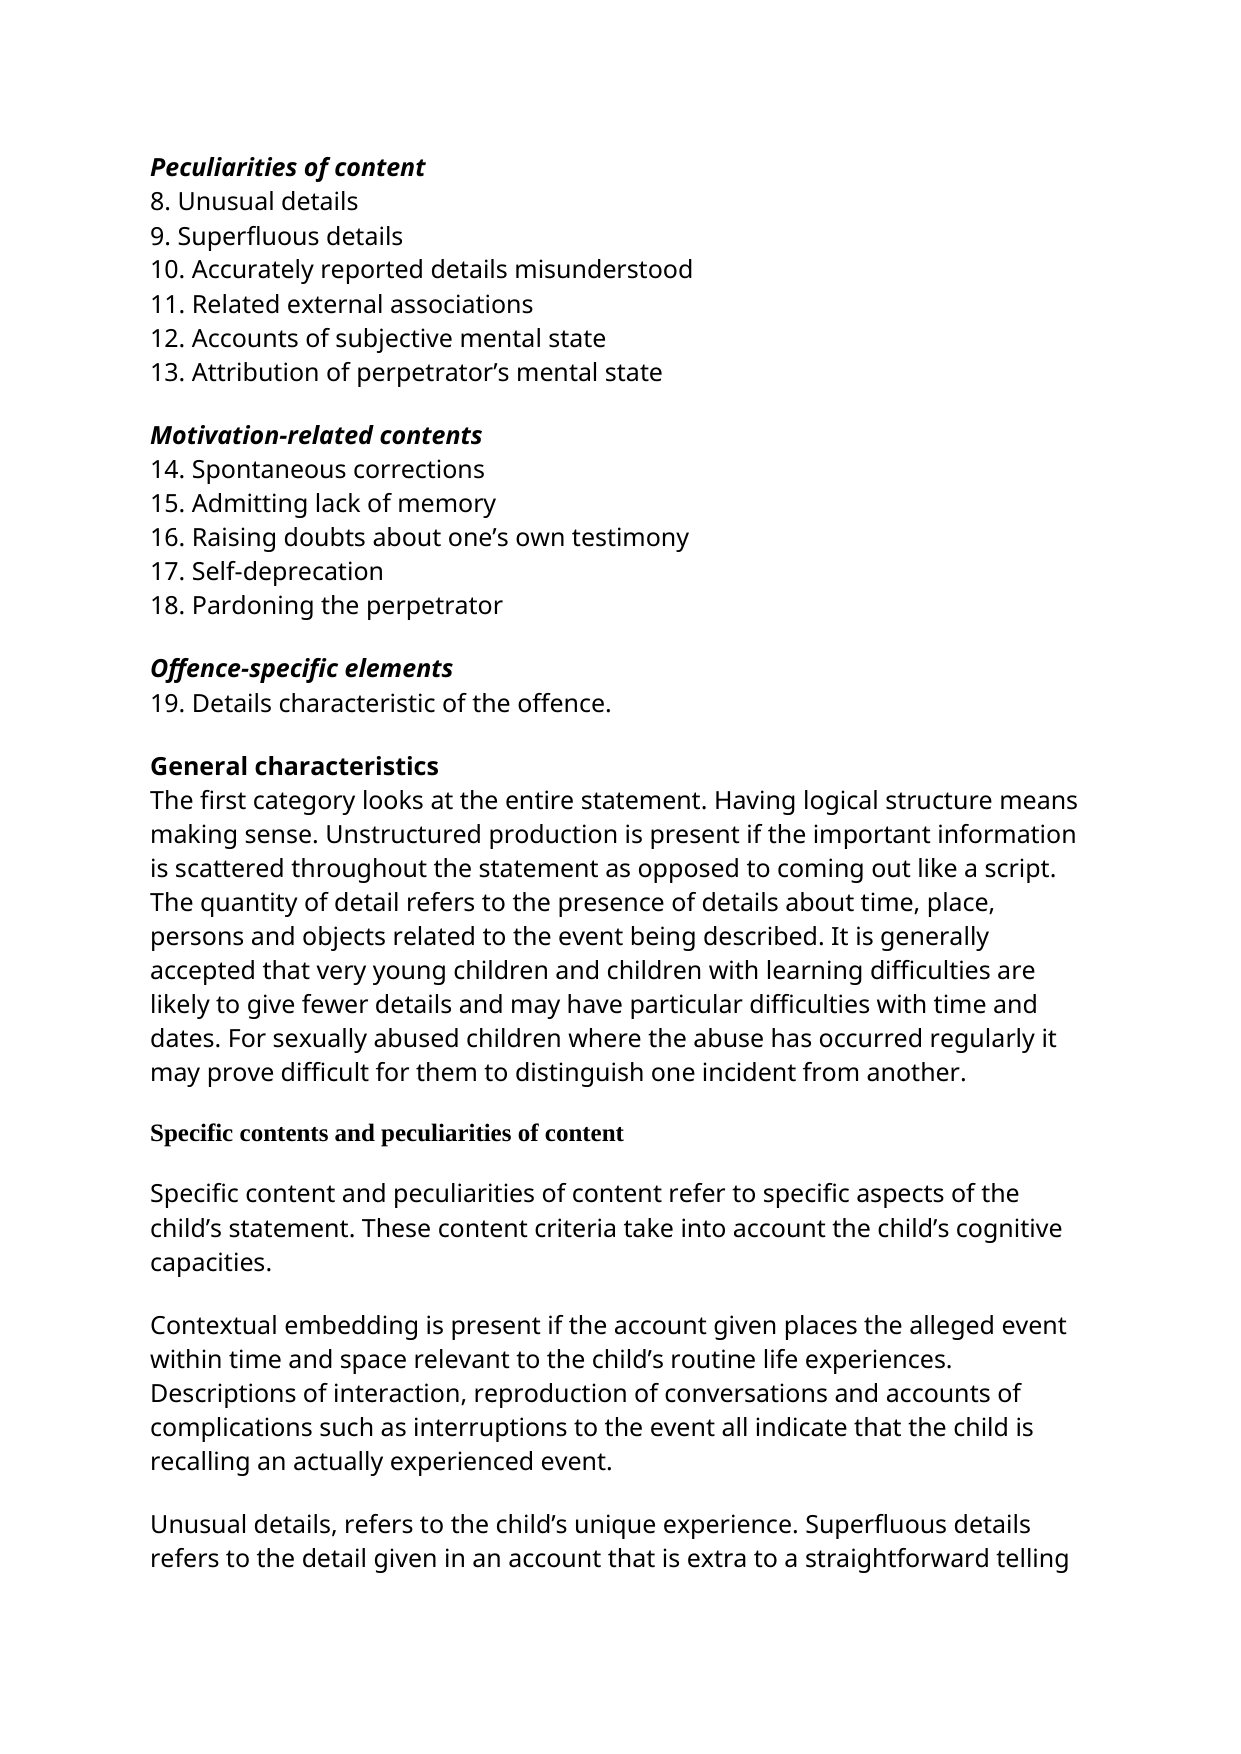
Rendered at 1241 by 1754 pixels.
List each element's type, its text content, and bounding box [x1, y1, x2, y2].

text Peculiarities of content 8. Unusual details 9. Superfluous details 10. Accurately reported details misunderstood 11. Related external associations 12. Accounts of subjective mental state 13. Attribution of perpetrator’s mental state [150, 150, 1090, 388]
text General characteristics The first category looks at the entire statement. Having logical structure means making sense. Unstructured production is present if the important information is scattered throughout the statement as opposed to coming out like a script. The quantity of detail refers to the presence of details about time, place, persons and objects related to the event being described. It is generally accepted that very young children and children with learning difficulties are likely to give fewer details and may have particular difficulties with time and dates. For sexually abused children where the abuse has occurred regularly it may prove difficult for them to distinguish one incident from another. [150, 748, 1090, 1089]
text Motivation-related contents 14. Spontaneous corrections 15. Admitting lack of memory 16. Raising doubts about one’s own testimony 17. Self-deprecation 18. Pardoning the perpetrator [150, 418, 1090, 622]
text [150, 1507, 1090, 1575]
text Contextual embedding is present if the account given places the alleged event within time and space relevant to the child’s routine life experiences. Descriptions of interaction, reproduction of conversations and accounts of complications such as interruptions to the event all indicate that the child is recalling an actually experienced event. [150, 1307, 1090, 1478]
text Specific content and peculiarities of content refer to specific aspects of the child’s statement. These content criteria take into account the child’s cognitive capacities. [150, 1176, 1090, 1278]
text Offence-specific elements 19. Details characteristic of the offence. [150, 651, 1090, 719]
text Specific contents and peculiarities of content [150, 1118, 1090, 1147]
